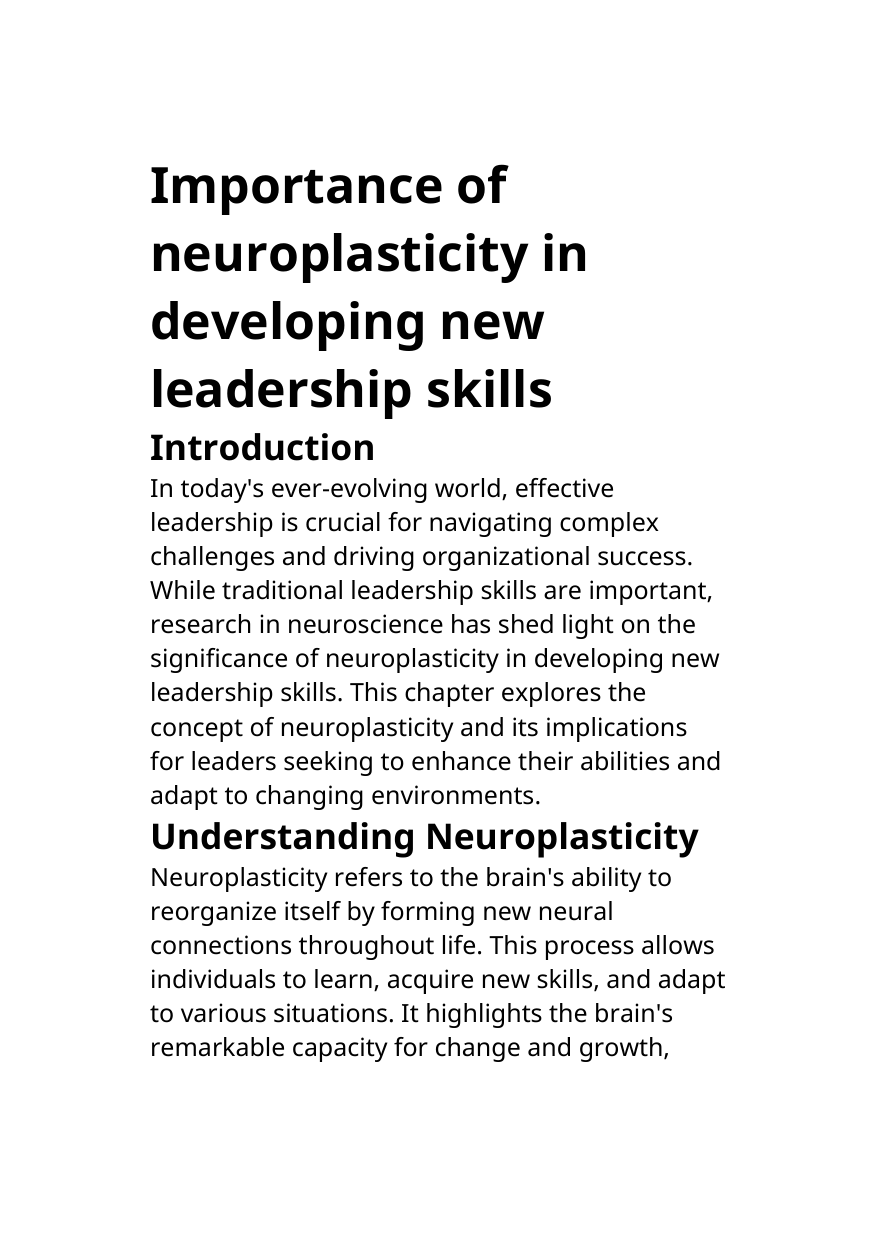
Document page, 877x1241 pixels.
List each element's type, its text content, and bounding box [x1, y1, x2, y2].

subtitle Understanding Neuroplasticity [150, 811, 727, 859]
text In today's ever-evolving world, effective leadership is crucial for navigating complex challenges and driving organizational success. While traditional leadership skills are important, research in neuroscience has shed light on the significance of neuroplasticity in developing new leadership skills. This chapter explores the concept of neuroplasticity and its implications for leaders seeking to enhance their abilities and adapt to changing environments. [150, 471, 727, 811]
subtitle Importance of neuroplasticity in developing new leadership skills [150, 150, 727, 422]
subtitle Introduction [150, 422, 727, 471]
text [150, 859, 727, 1064]
